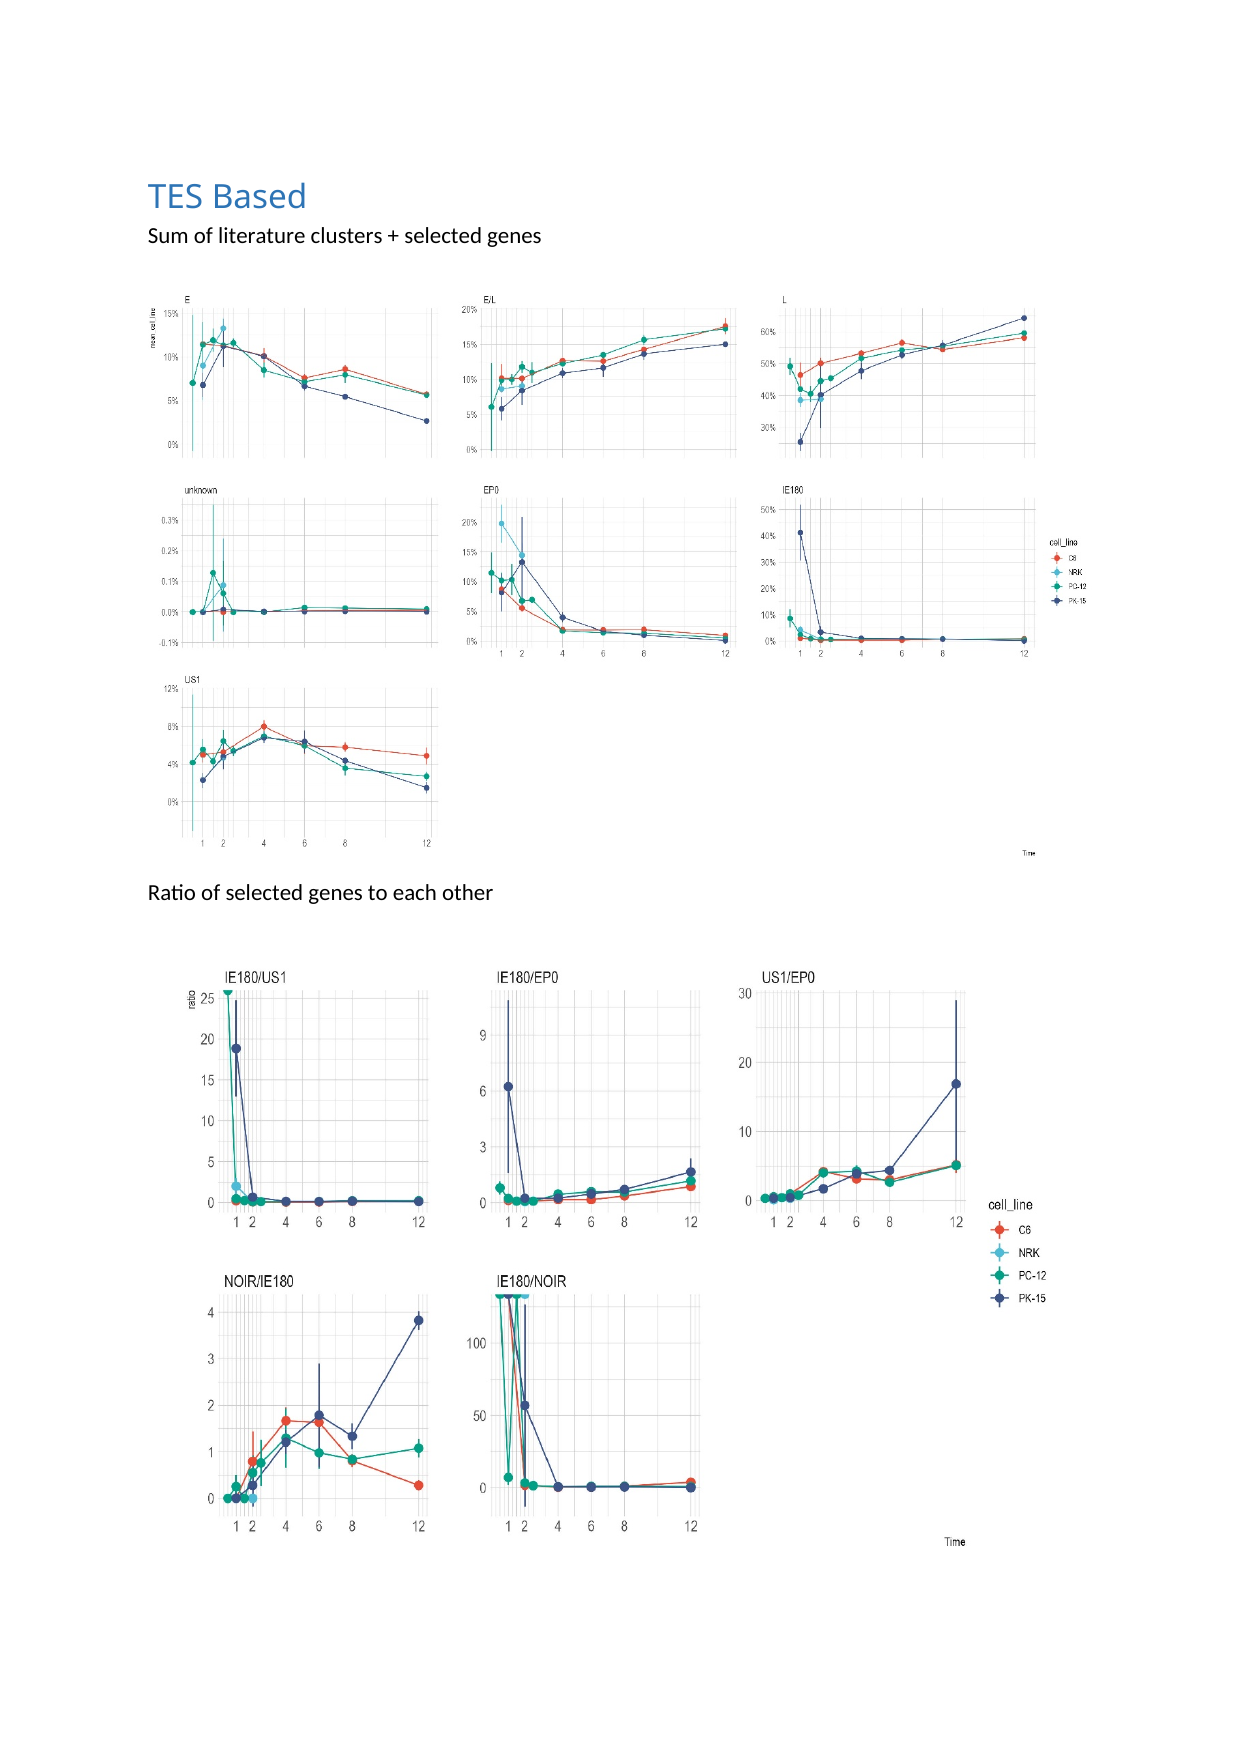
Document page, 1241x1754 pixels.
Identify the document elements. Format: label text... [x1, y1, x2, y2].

picture [147, 268, 1093, 859]
text Sum of literature clusters + selected genes [148, 222, 1093, 249]
picture [147, 924, 1093, 1587]
subtitle TES Based [148, 173, 1093, 218]
text Ratio of selected genes to each other [148, 878, 1093, 906]
